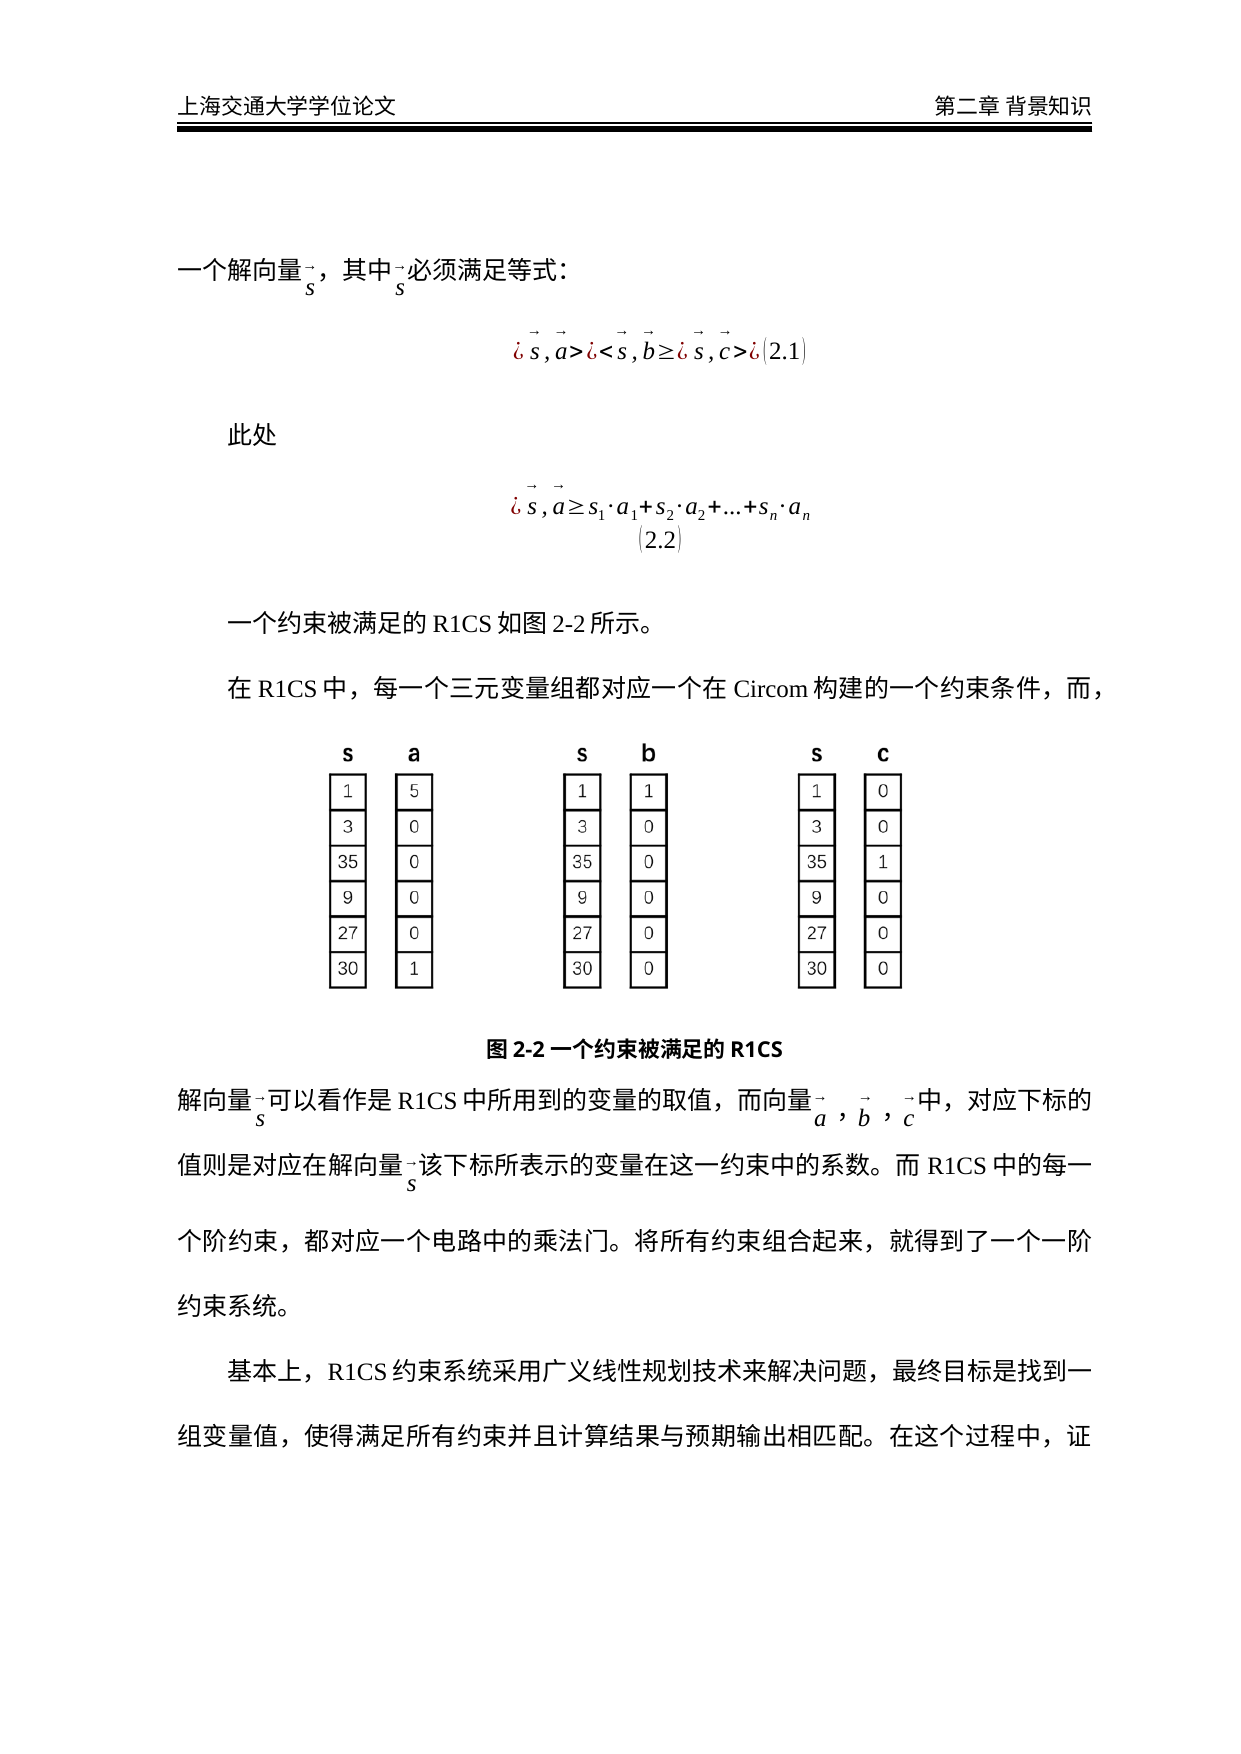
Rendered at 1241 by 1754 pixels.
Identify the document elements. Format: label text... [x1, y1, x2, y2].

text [177, 1337, 1092, 1467]
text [177, 246, 1092, 311]
text 此处 [177, 401, 1092, 466]
text 在R1CS中，每一个三元变量组都对应一个在Circom构建的一个约束条件，而，解向量可以看作是R1CS中所用到的变量的取值，而向量中，对应下标的值则是对应在解向量该下标所表示的变量在这一约束中的系数。而R1CS中的每一个阶约束，都对应一个电路中的乘法门。将所有约束组合起来，就得到了一个一阶约束系统。 [177, 1064, 1092, 1337]
picture [246, 734, 994, 1019]
text 一个约束被满足的R1CS如图2-2所示。 [177, 589, 1092, 654]
